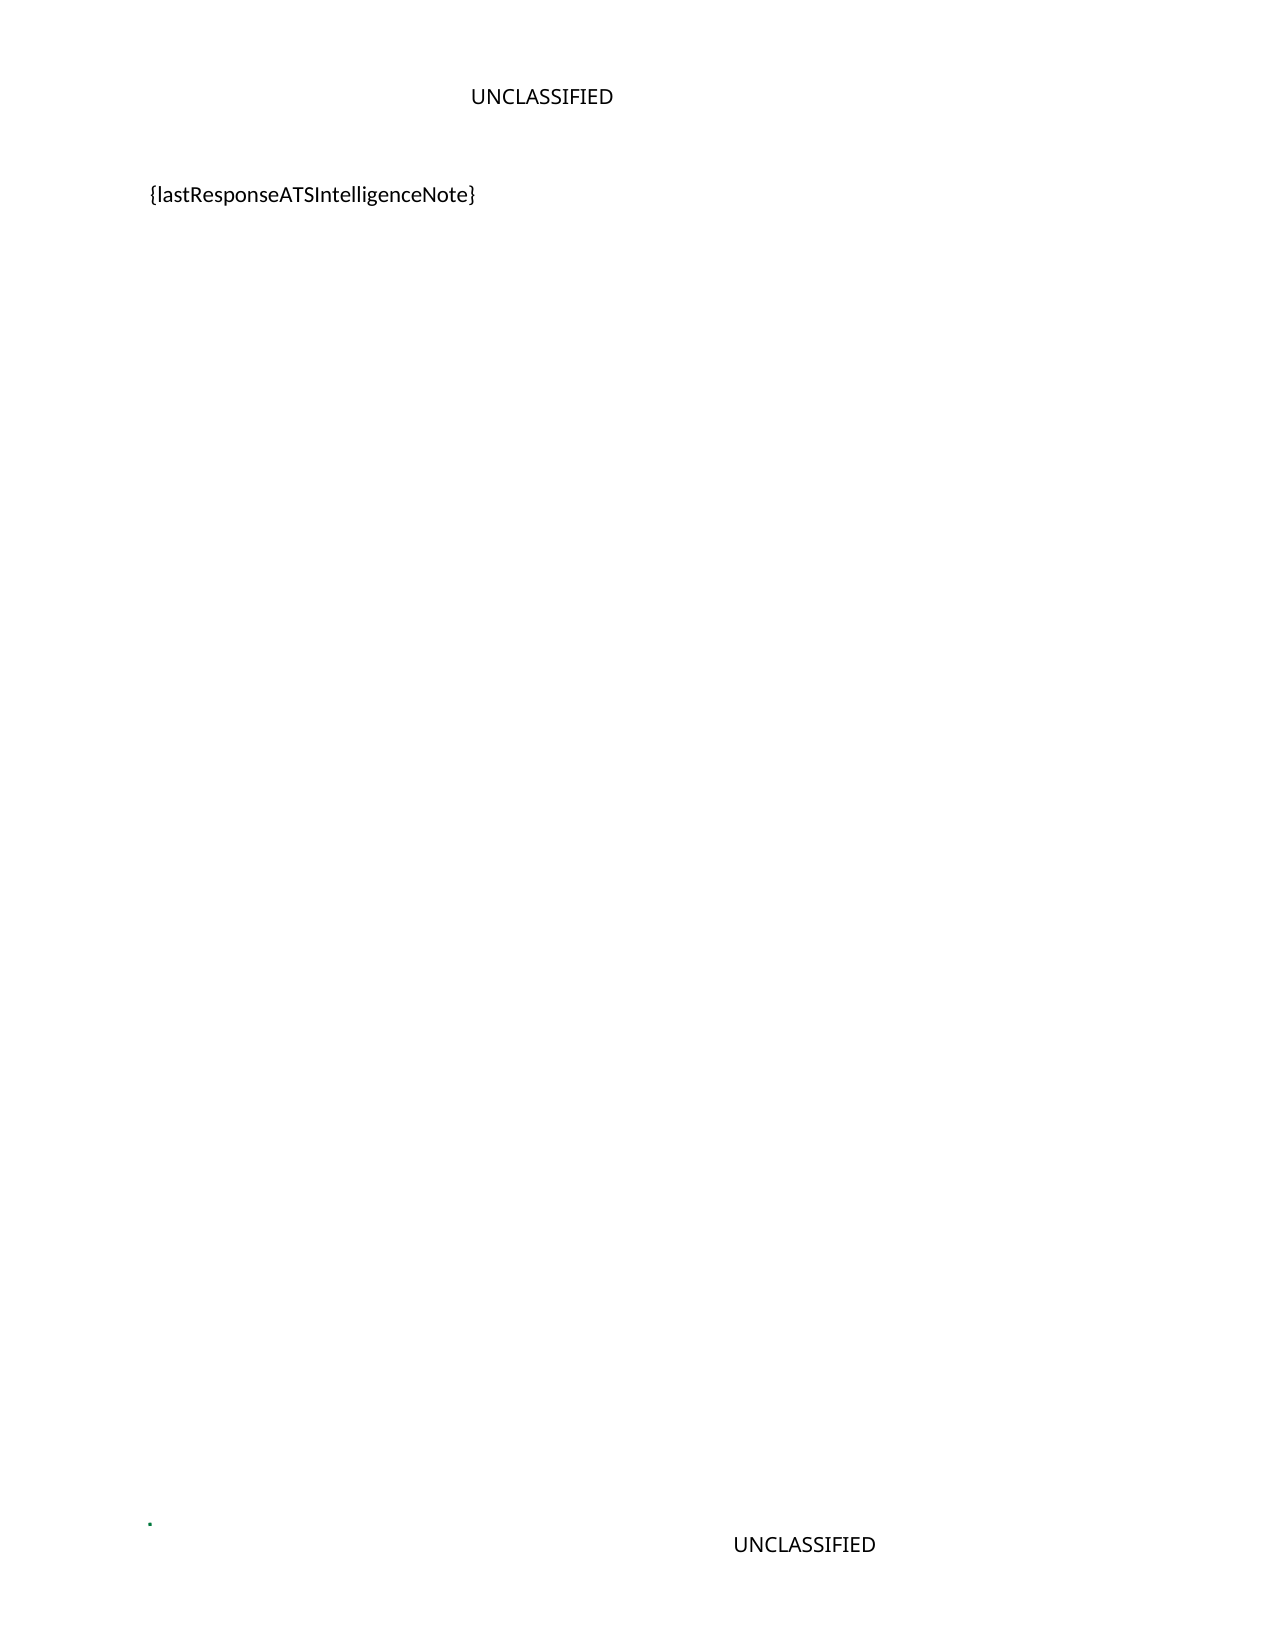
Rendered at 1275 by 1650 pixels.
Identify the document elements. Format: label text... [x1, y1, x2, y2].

text {lastResponseATSIntelligenceNote} [150, 180, 1162, 208]
